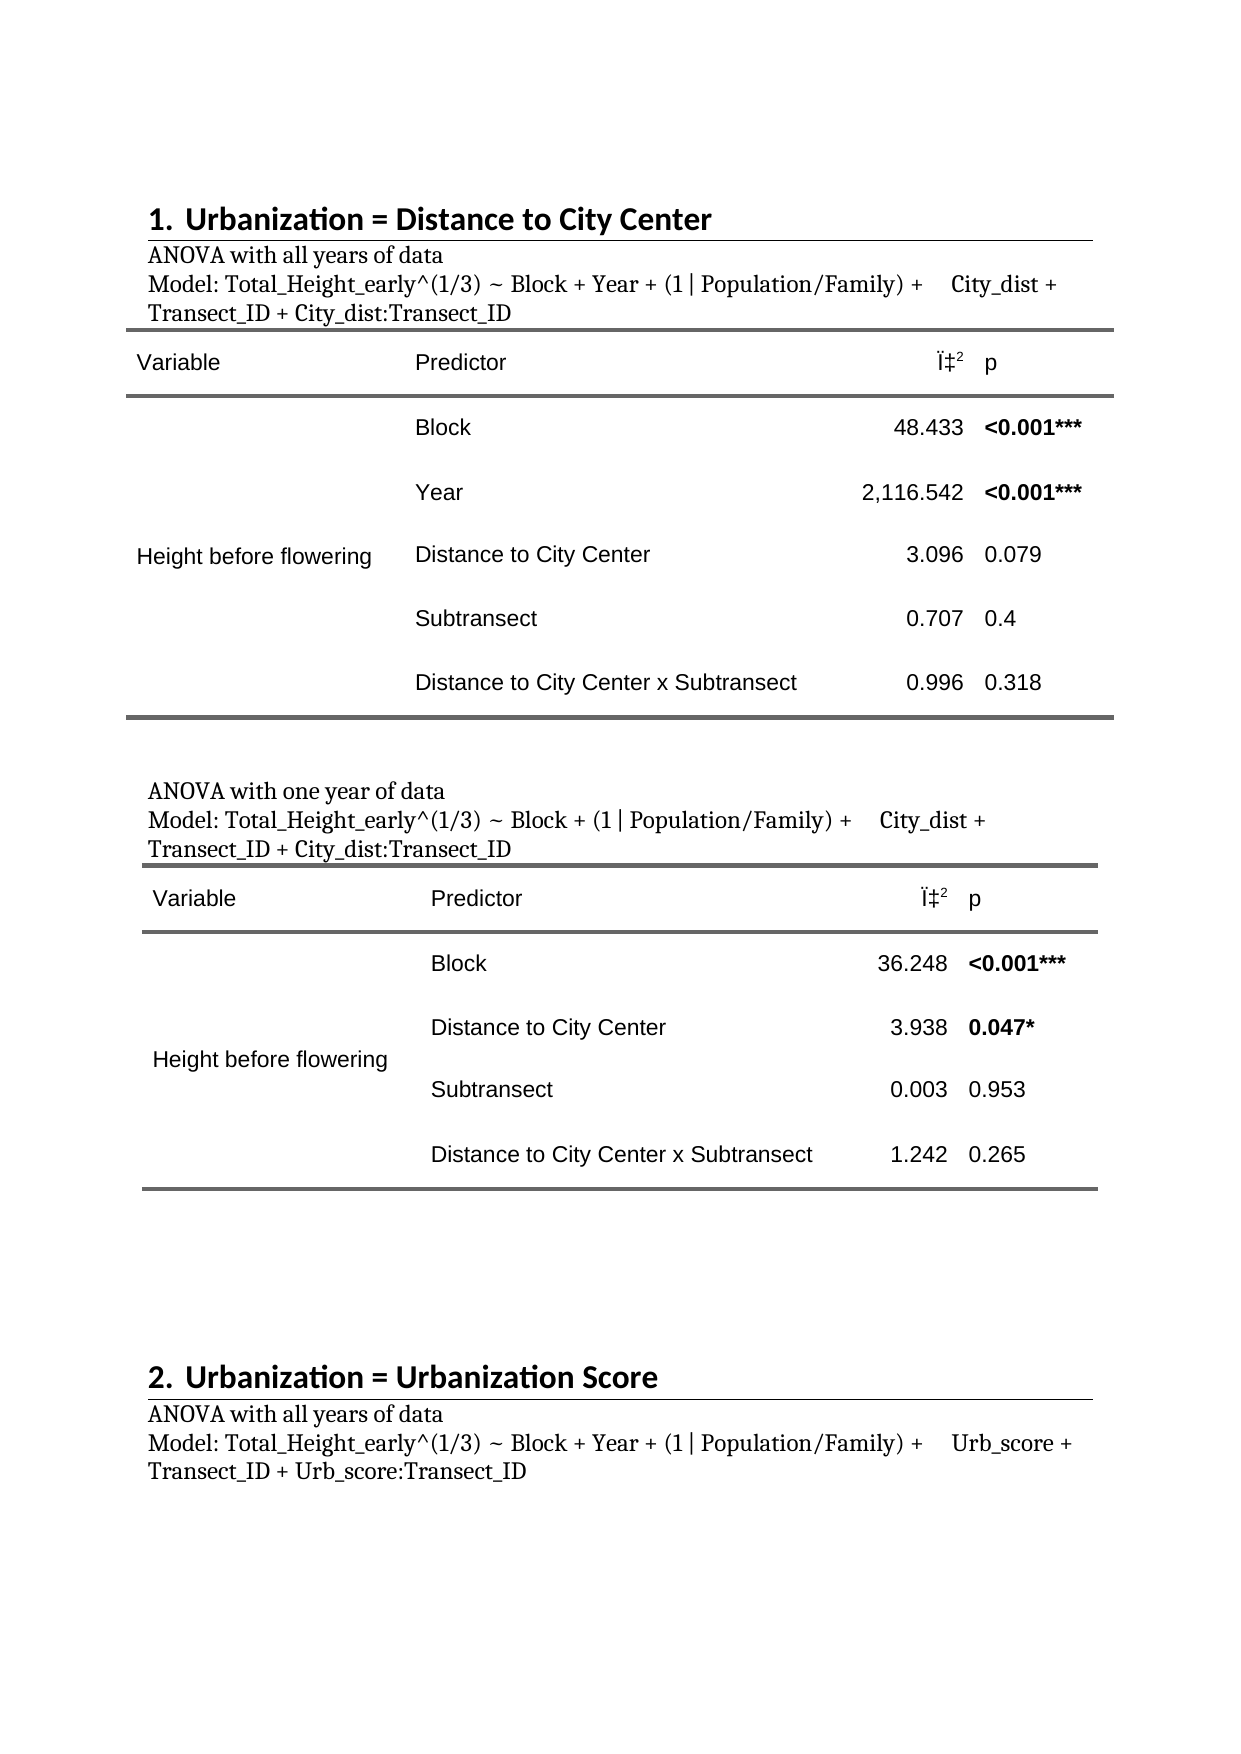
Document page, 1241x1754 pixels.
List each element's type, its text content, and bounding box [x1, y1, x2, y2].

table_header Predictor [420, 868, 845, 930]
table_cell <0.001*** [958, 934, 1098, 994]
table_cell 48.433 [829, 398, 974, 458]
table_cell Height before flowering [142, 934, 420, 1187]
table_cell Block [404, 398, 829, 458]
text ANOVA with one year of data [148, 777, 1093, 806]
table_cell 3.938 [845, 994, 958, 1058]
table_cell Block [420, 934, 845, 994]
table_header Variable [142, 868, 420, 930]
text ANOVA with all years of data [148, 241, 1093, 270]
text Model: Total_Height_early^(1/3) ~ Block + Year + (1 | Population/Family) + Urb_score + Transect_ID + Urb_score:Transect_ID [148, 1428, 1093, 1486]
table_cell 0.707 [829, 587, 974, 651]
table_cell 2,116.542 [829, 458, 974, 523]
table_cell 0.953 [958, 1058, 1098, 1122]
table_cell <0.001*** [974, 398, 1114, 458]
subtitle Urbanization = Urbanization Score [148, 1356, 1093, 1399]
table_cell 0.079 [974, 523, 1114, 587]
table_cell 0.047* [958, 994, 1098, 1058]
table_cell 0.265 [958, 1123, 1098, 1187]
table_cell 1.242 [845, 1123, 958, 1187]
table_cell 0.003 [845, 1058, 958, 1122]
text ANOVA with all years of data [148, 1400, 1093, 1428]
table_cell Height before flowering [126, 398, 404, 715]
table_cell Year [404, 458, 829, 523]
table_cell 36.248 [845, 934, 958, 994]
text Model: Total_Height_early^(1/3) ~ Block + Year + (1 | Population/Family) + City_dist + Transect_ID + City_dist:Transect_ID [148, 270, 1093, 328]
table_cell 0.4 [974, 587, 1114, 651]
table_cell Distance to City Center [404, 523, 829, 587]
subtitle Urbanization = Distance to City Center [148, 198, 1093, 240]
table_cell 3.096 [829, 523, 974, 587]
table_cell Distance to City Center x Subtransect [420, 1123, 845, 1187]
table_header p [958, 868, 1098, 930]
table_cell Distance to City Center [420, 994, 845, 1058]
table_header Ï‡2 [829, 332, 974, 394]
table_cell 0.318 [974, 651, 1114, 715]
text Model: Total_Height_early^(1/3) ~ Block + (1 | Population/Family) + City_dist + Transect_ID + City_dist:Transect_ID [148, 806, 1093, 863]
table_cell 0.996 [829, 651, 974, 715]
table_header Variable [126, 332, 404, 394]
table_cell Subtransect [420, 1058, 845, 1122]
table_cell <0.001*** [974, 458, 1114, 523]
table_cell Subtransect [404, 587, 829, 651]
table_header p [974, 332, 1114, 394]
table_cell Distance to City Center x Subtransect [404, 651, 829, 715]
table_header Predictor [404, 332, 829, 394]
table_header Ï‡2 [845, 868, 958, 930]
